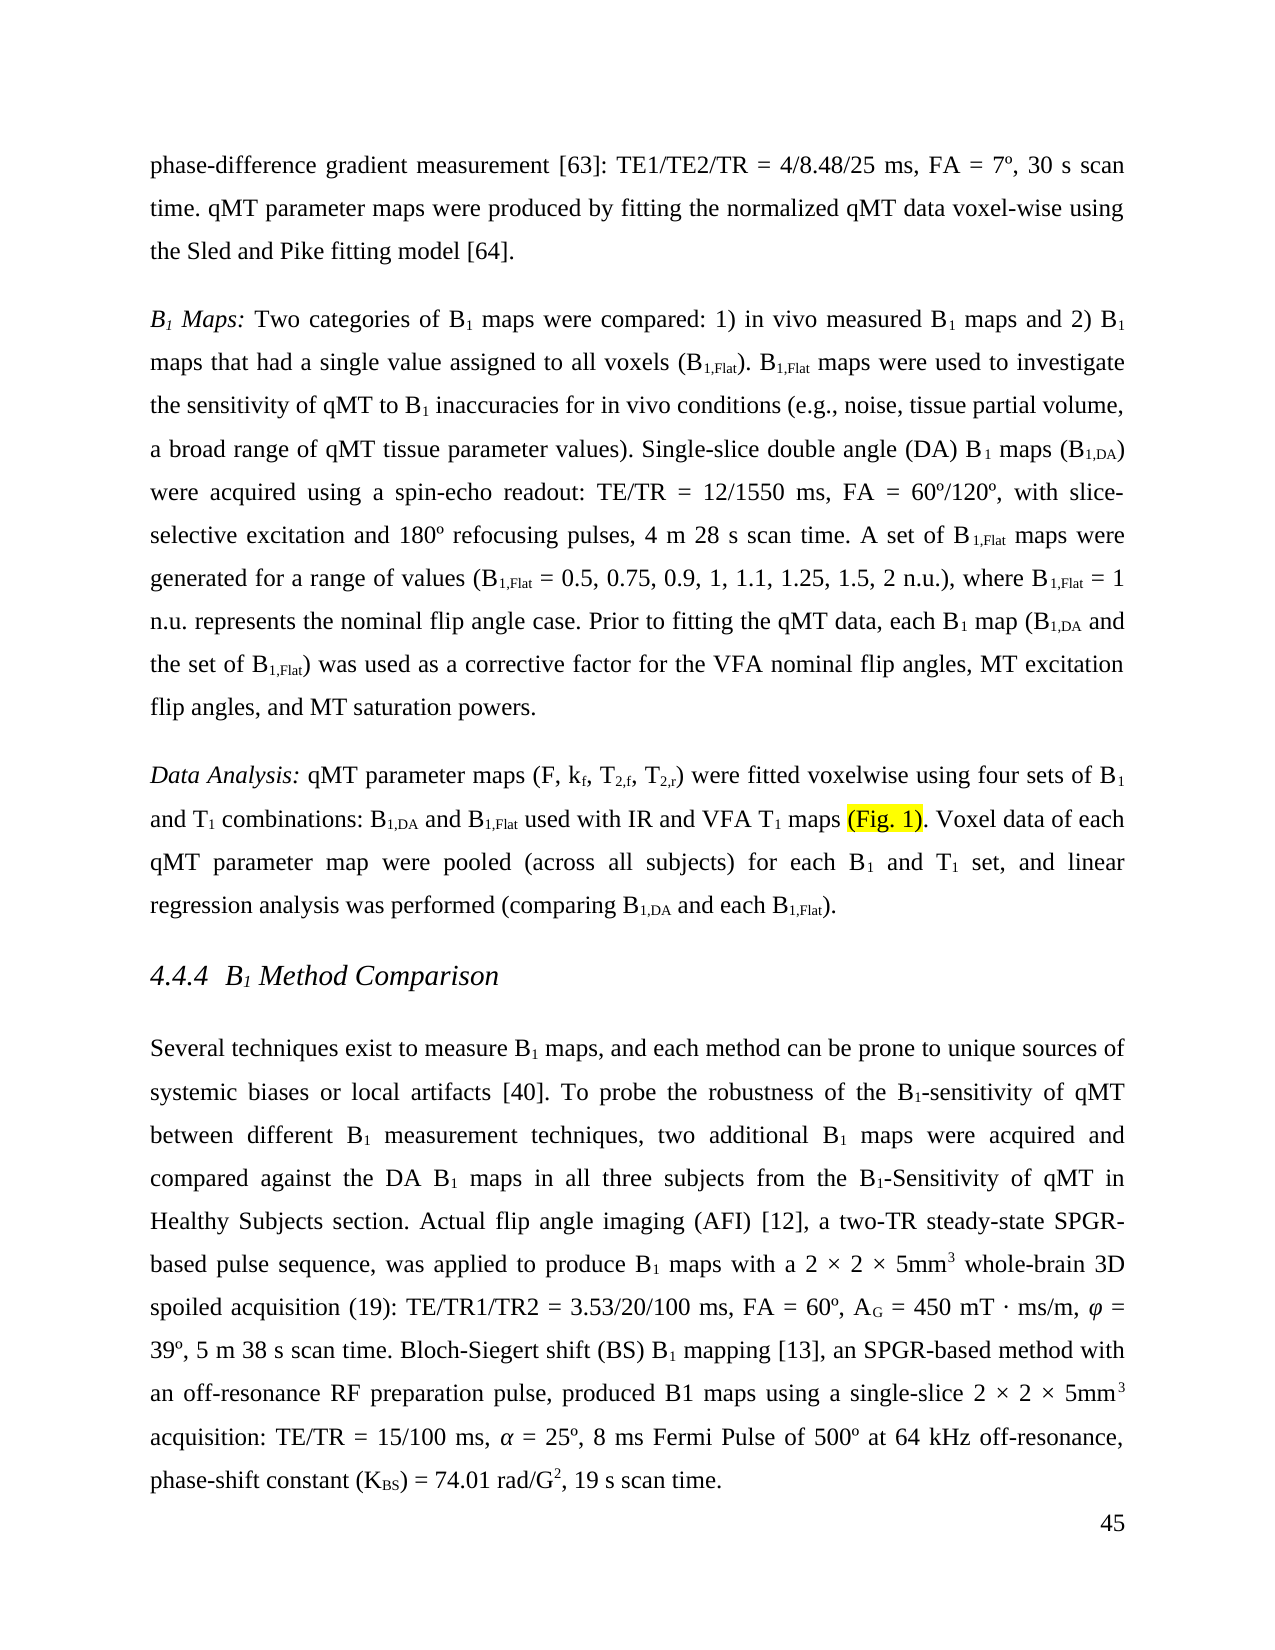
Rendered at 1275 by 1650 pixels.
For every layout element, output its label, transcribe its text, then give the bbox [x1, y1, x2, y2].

text Several techniques exist to measure B1 maps, and each method can be prone to unique sources of systemic biases or local artifacts [40]. To probe the robustness of the B1-sensitivity of qMT between different B1 measurement techniques, two additional B1 maps were acquired and compared against the DA B1 maps in all three subjects from the B1-Sensitivity of qMT in Healthy Subjects section. Actual flip angle imaging (AFI) [12], a two-TR steady-state SPGR-based pulse sequence, was applied to produce B1 maps with a 2 × 2 × 5mm3 whole-brain 3D spoiled acquisition (19): TE/TR1/TR2 = 3.53/20/100 ms, FA = 60º, AG = 450 mT ∙ ms/m, φ = 39º, 5 m 38 s scan time. Bloch-Siegert shift (BS) B1 mapping [13], an SPGR-based method with an off-resonance RF preparation pulse, produced B1 maps using a single-slice 2 × 2 × 5mm3 acquisition: TE/TR = 15/100 ms, α = 25º, 8 ms Fermi Pulse of 500º at 64 kHz off-resonance, phase-shift constant (KBS) = 74.01 rad/G2, 19 s scan time. [150, 1033, 1125, 1493]
text Data Analysis: qMT parameter maps (F, kf, T2,f, T2,r) were fitted voxelwise using four sets of B1 and T1 combinations: B1,DA and B1,Flat used with IR and VFA T1 maps (Fig. 1). Voxel data of each qMT parameter map were pooled (across all subjects) for each B1 and T1 set, and linear regression analysis was performed (comparing B1,DA and each B1,Flat). [150, 761, 1125, 919]
text B1 Maps: Two categories of B1 maps were compared: 1) in vivo measured B1 maps and 2) B1 maps that had a single value assigned to all voxels (B1,Flat). B1,Flat maps were used to investigate the sensitivity of qMT to B1 inaccuracies for in vivo conditions (e.g., noise, tissue partial volume, a broad range of qMT tissue parameter values). Single-slice double angle (DA) B1 maps (B1,DA) were acquired using a spin-echo readout: TE/TR = 12/1550 ms, FA = 60º/120º, with slice-selective excitation and 180º refocusing pulses, 4 m 28 s scan time. A set of B1,Flat maps were generated for a range of values (B1,Flat = 0.5, 0.75, 0.9, 1, 1.1, 1.25, 1.5, 2 n.u.), where B1,Flat = 1 n.u. represents the nominal flip angle case. Prior to fitting the qMT data, each B1 map (B1,DA and the set of B1,Flat) was used as a corrective factor for the VFA nominal flip angles, MT excitation flip angles, and MT saturation powers. [150, 304, 1125, 721]
subtitle B1 Method Comparison [150, 958, 1125, 992]
